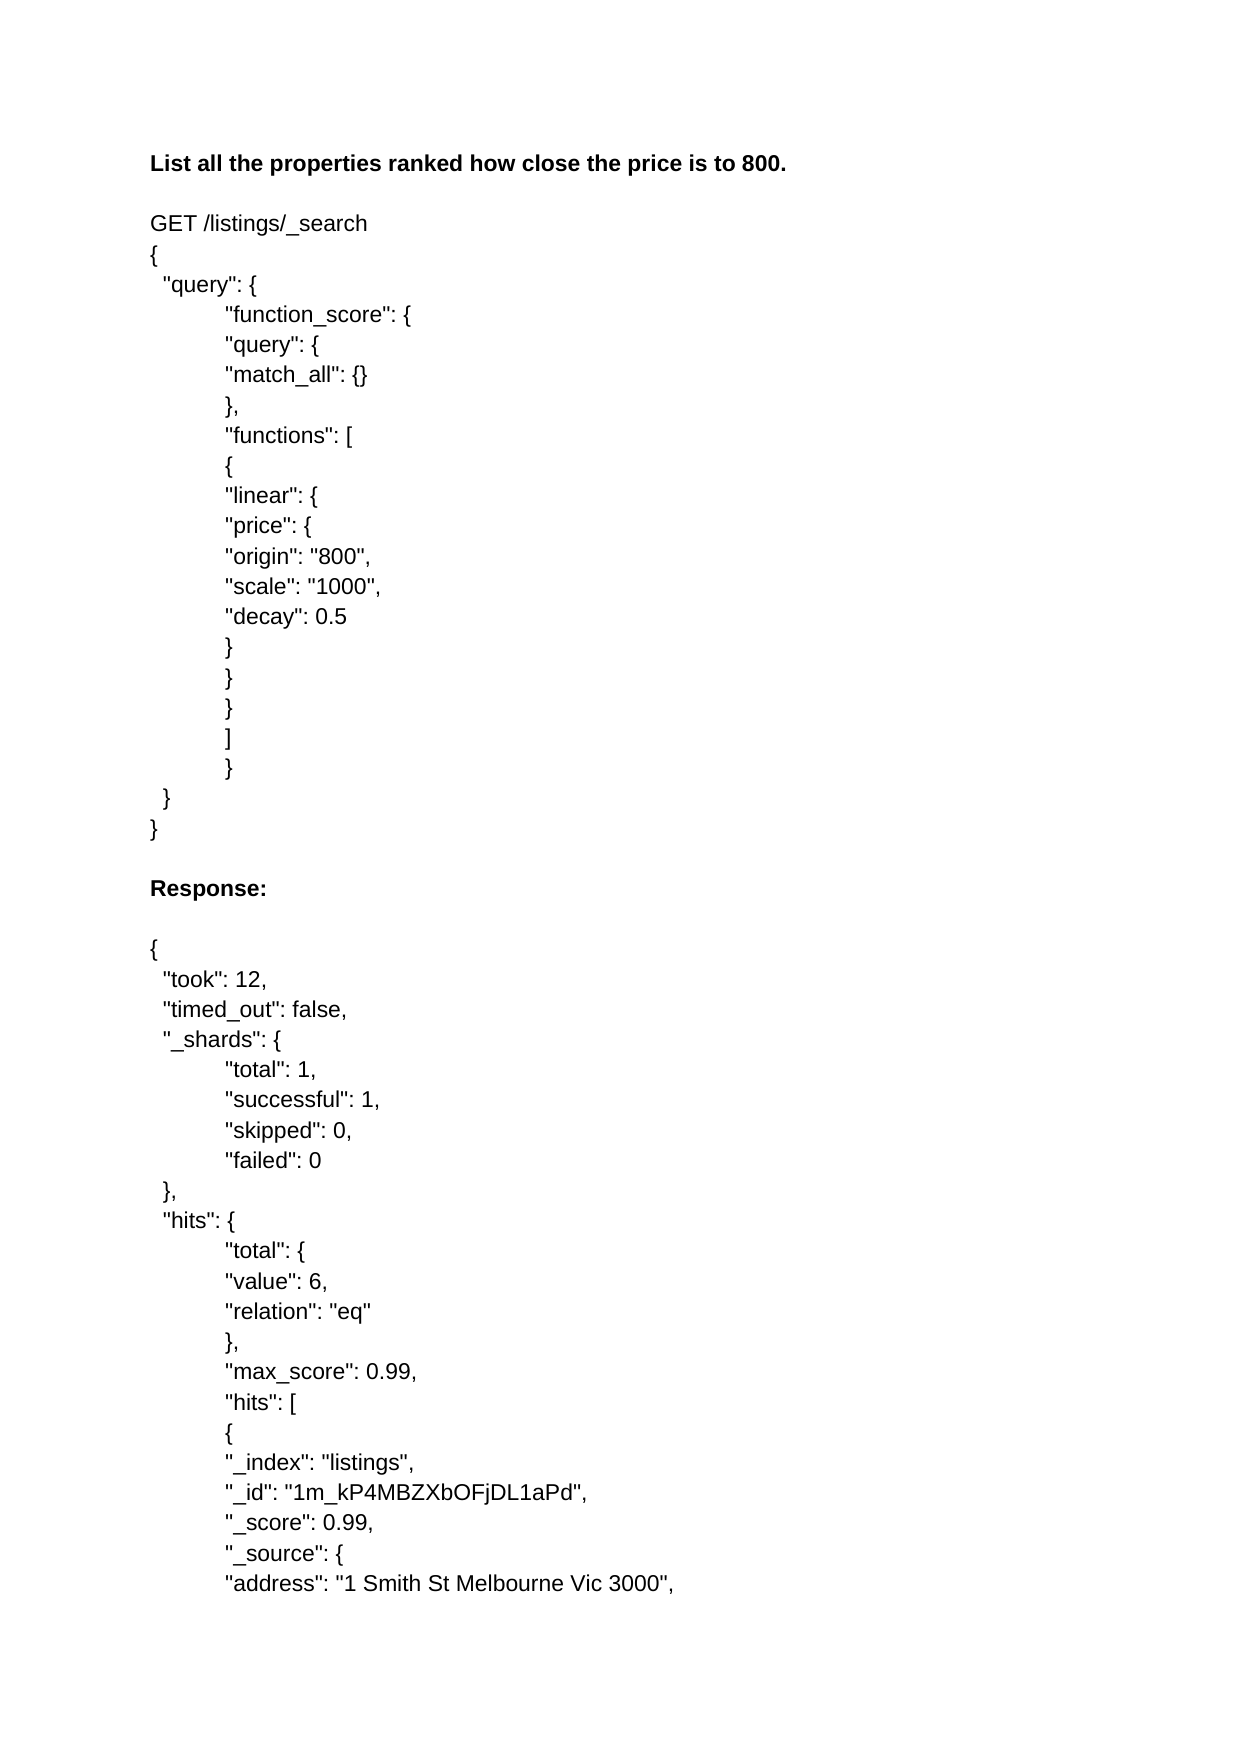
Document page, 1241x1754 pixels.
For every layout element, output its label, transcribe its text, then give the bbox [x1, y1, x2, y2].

text "hits": [ [150, 1388, 1090, 1415]
text "max_score": 0.99, [150, 1358, 1090, 1385]
text GET /listings/_search [150, 210, 1090, 237]
text "failed": 0 [150, 1147, 1090, 1173]
text { [150, 241, 1090, 267]
text "hits": { [150, 1207, 1090, 1234]
text "query": { [150, 331, 1090, 358]
text "timed_out": false, [150, 996, 1090, 1022]
text }, [150, 1177, 1090, 1203]
text "took": 12, [150, 966, 1090, 992]
text "address": "1 Smith St Melbourne Vic 3000", [150, 1570, 1090, 1596]
text { [150, 452, 1090, 478]
text "_id": "1m_kP4MBZXbOFjDL1aPd", [150, 1479, 1090, 1506]
text "_source": { [150, 1539, 1090, 1566]
text "successful": 1, [150, 1086, 1090, 1113]
text }, [150, 392, 1090, 418]
text "_index": "listings", [150, 1449, 1090, 1475]
text "_score": 0.99, [150, 1509, 1090, 1536]
text "function_score": { [150, 301, 1090, 327]
text } [150, 754, 1090, 781]
text "price": { [150, 512, 1090, 539]
text "origin": "800", [150, 543, 1090, 569]
text "relation": "eq" [150, 1298, 1090, 1324]
text "total": { [150, 1237, 1090, 1264]
text } [150, 633, 1090, 660]
text "query": { [150, 271, 1090, 297]
text "functions": [ [150, 422, 1090, 448]
text "scale": "1000", [150, 573, 1090, 599]
text "skipped": 0, [150, 1117, 1090, 1143]
text "value": 6, [150, 1268, 1090, 1294]
text } [150, 814, 1090, 841]
text "_shards": { [150, 1026, 1090, 1052]
text Response: [150, 875, 1090, 901]
text { [150, 935, 1090, 962]
text "decay": 0.5 [150, 603, 1090, 629]
text "linear": { [150, 482, 1090, 509]
text }, [150, 1328, 1090, 1354]
text "total": 1, [150, 1056, 1090, 1083]
text } [150, 663, 1090, 690]
text ] [150, 724, 1090, 750]
text } [150, 784, 1090, 811]
text "match_all": {} [150, 361, 1090, 388]
text List all the properties ranked how close the price is to 800. [150, 150, 1090, 176]
text { [150, 1419, 1090, 1445]
text } [150, 694, 1090, 720]
